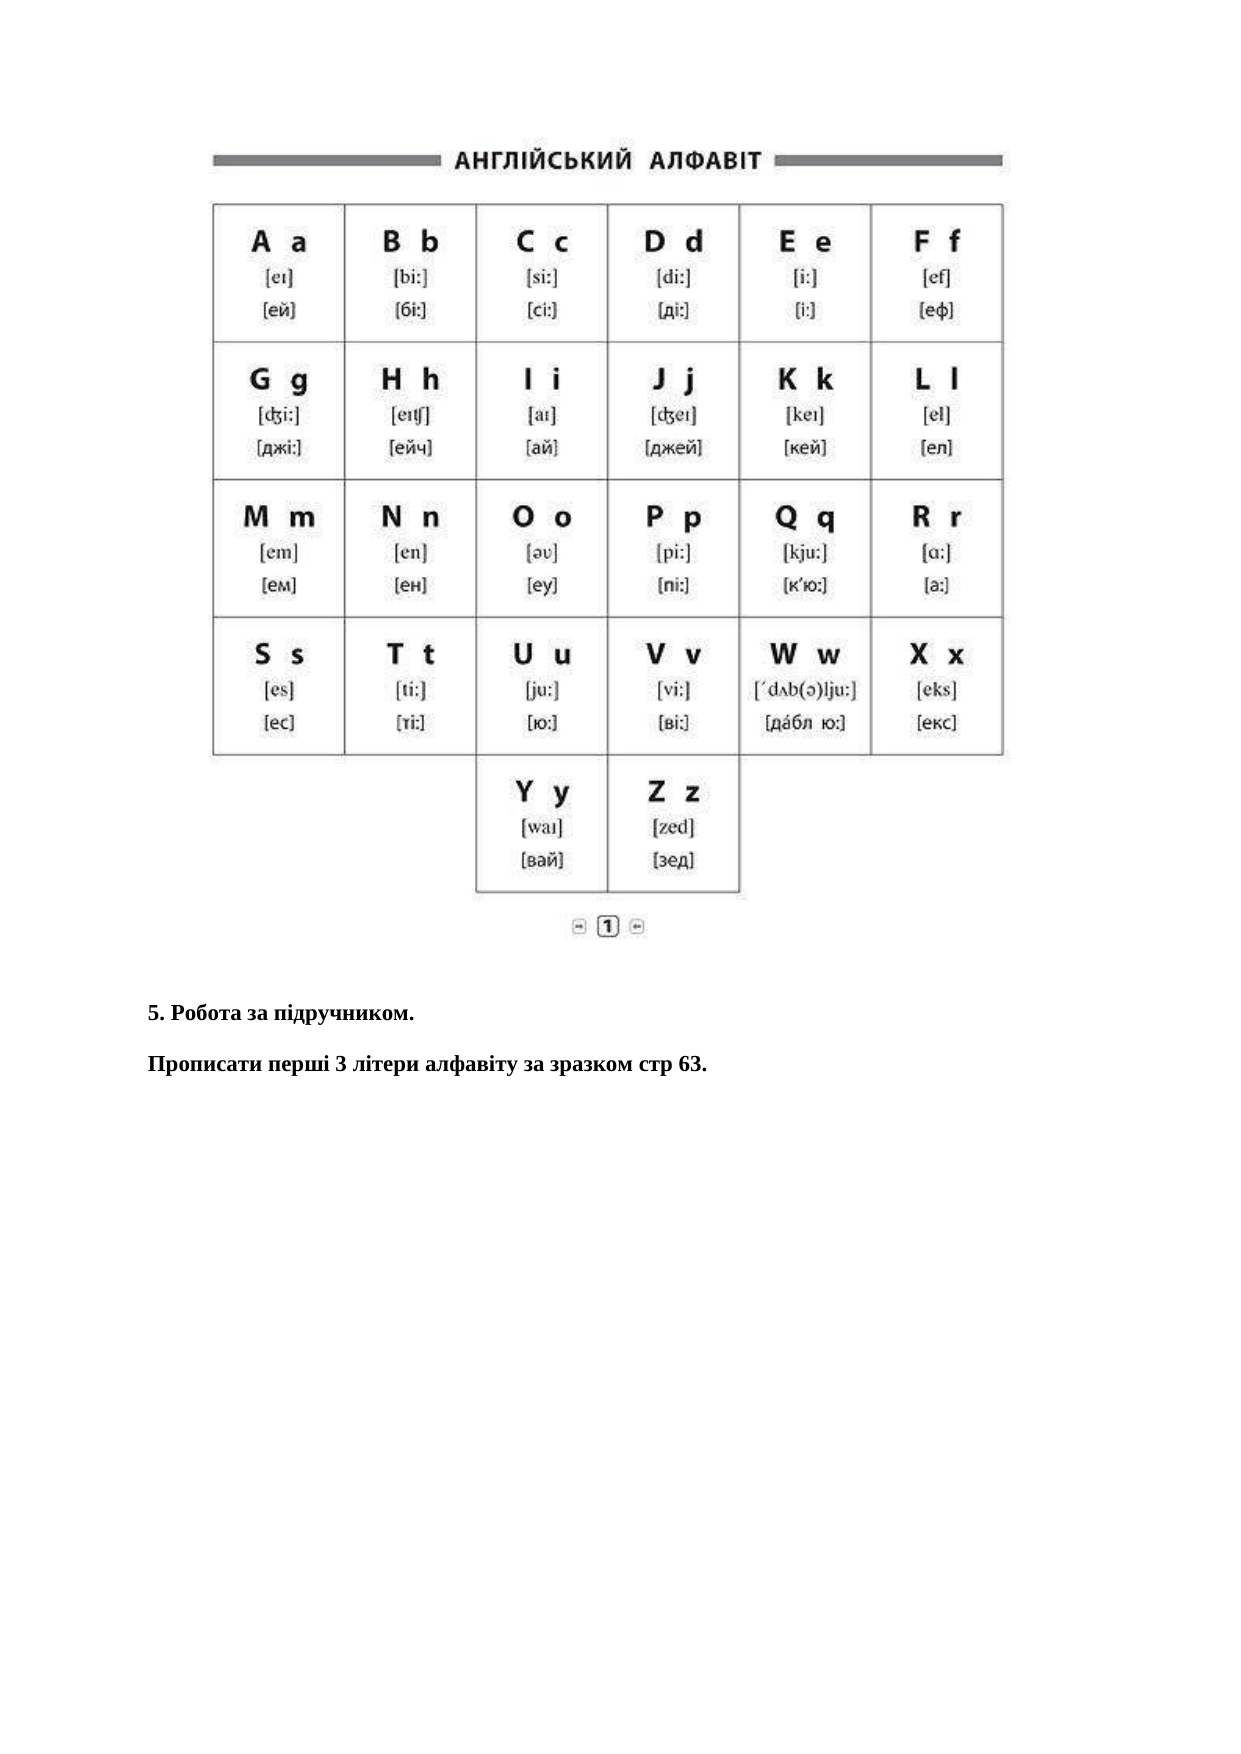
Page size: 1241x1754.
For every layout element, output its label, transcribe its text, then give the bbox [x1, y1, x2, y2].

text 5. Робота за підручником. [148, 999, 1152, 1026]
text Прописати перші 3 літери алфавіту за зразком стр 63. [148, 1050, 1152, 1077]
picture [147, 88, 1078, 975]
